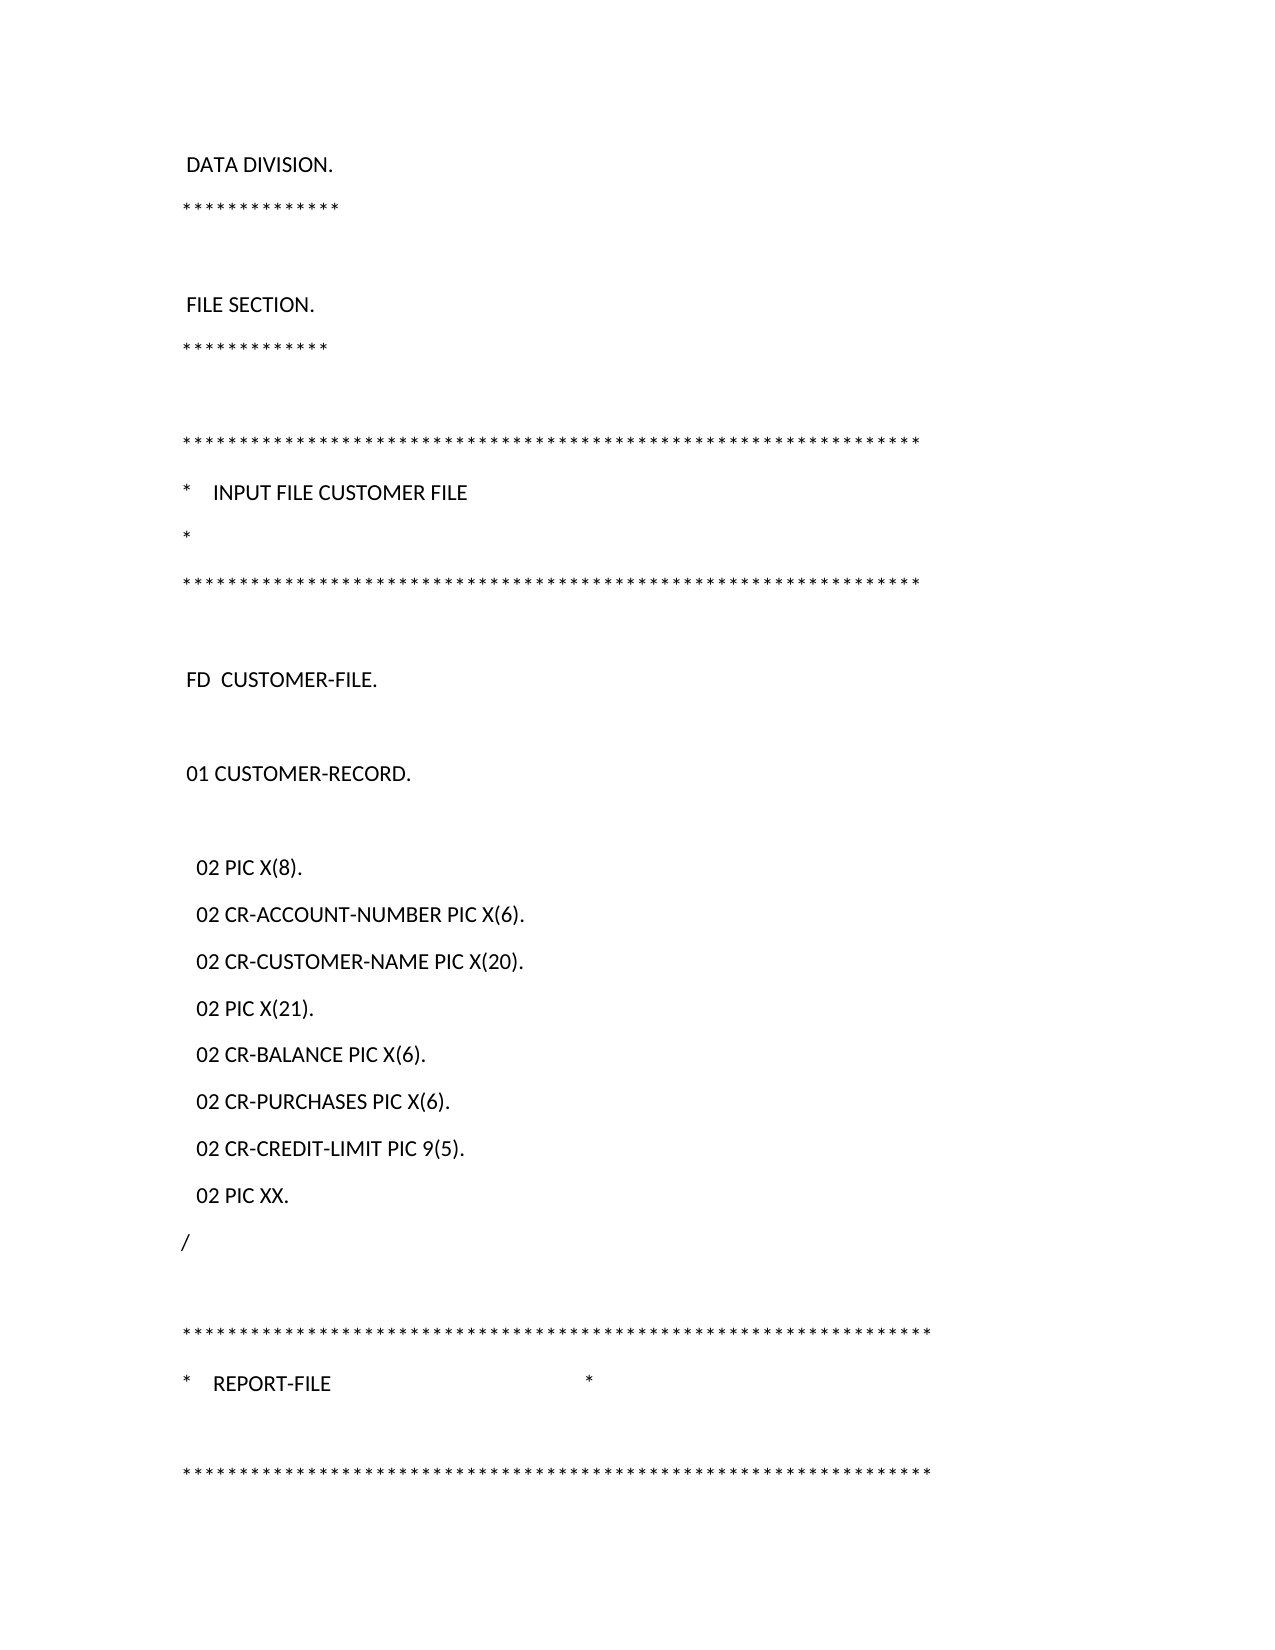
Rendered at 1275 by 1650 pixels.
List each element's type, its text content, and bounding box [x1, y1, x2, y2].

text ************* [150, 337, 1125, 366]
text * [150, 525, 1125, 553]
text * INPUT FILE CUSTOMER FILE [150, 478, 1125, 506]
text 02 PIC XX. [150, 1181, 1125, 1209]
text FILE SECTION. [150, 291, 1125, 319]
text ***************************************************************** [150, 431, 1125, 459]
text ***************************************************************** [150, 572, 1125, 600]
text 02 PIC X(8). [150, 853, 1125, 881]
text DATA DIVISION. [150, 150, 1125, 178]
text ****************************************************************** [150, 1322, 1125, 1350]
text / [150, 1228, 1125, 1256]
text ************** [150, 197, 1125, 225]
text ****************************************************************** [150, 1462, 1125, 1491]
text 02 CR-PURCHASES PIC X(6). [150, 1087, 1125, 1116]
text 02 CR-CREDIT-LIMIT PIC 9(5). [150, 1134, 1125, 1162]
text * REPORT-FILE * [150, 1369, 1125, 1397]
text 01 CUSTOMER-RECORD. [150, 759, 1125, 787]
text 02 CR-CUSTOMER-NAME PIC X(20). [150, 947, 1125, 975]
text 02 PIC X(21). [150, 994, 1125, 1022]
text 02 CR-BALANCE PIC X(6). [150, 1041, 1125, 1069]
text FD CUSTOMER-FILE. [150, 666, 1125, 694]
text 02 CR-ACCOUNT-NUMBER PIC X(6). [150, 900, 1125, 928]
